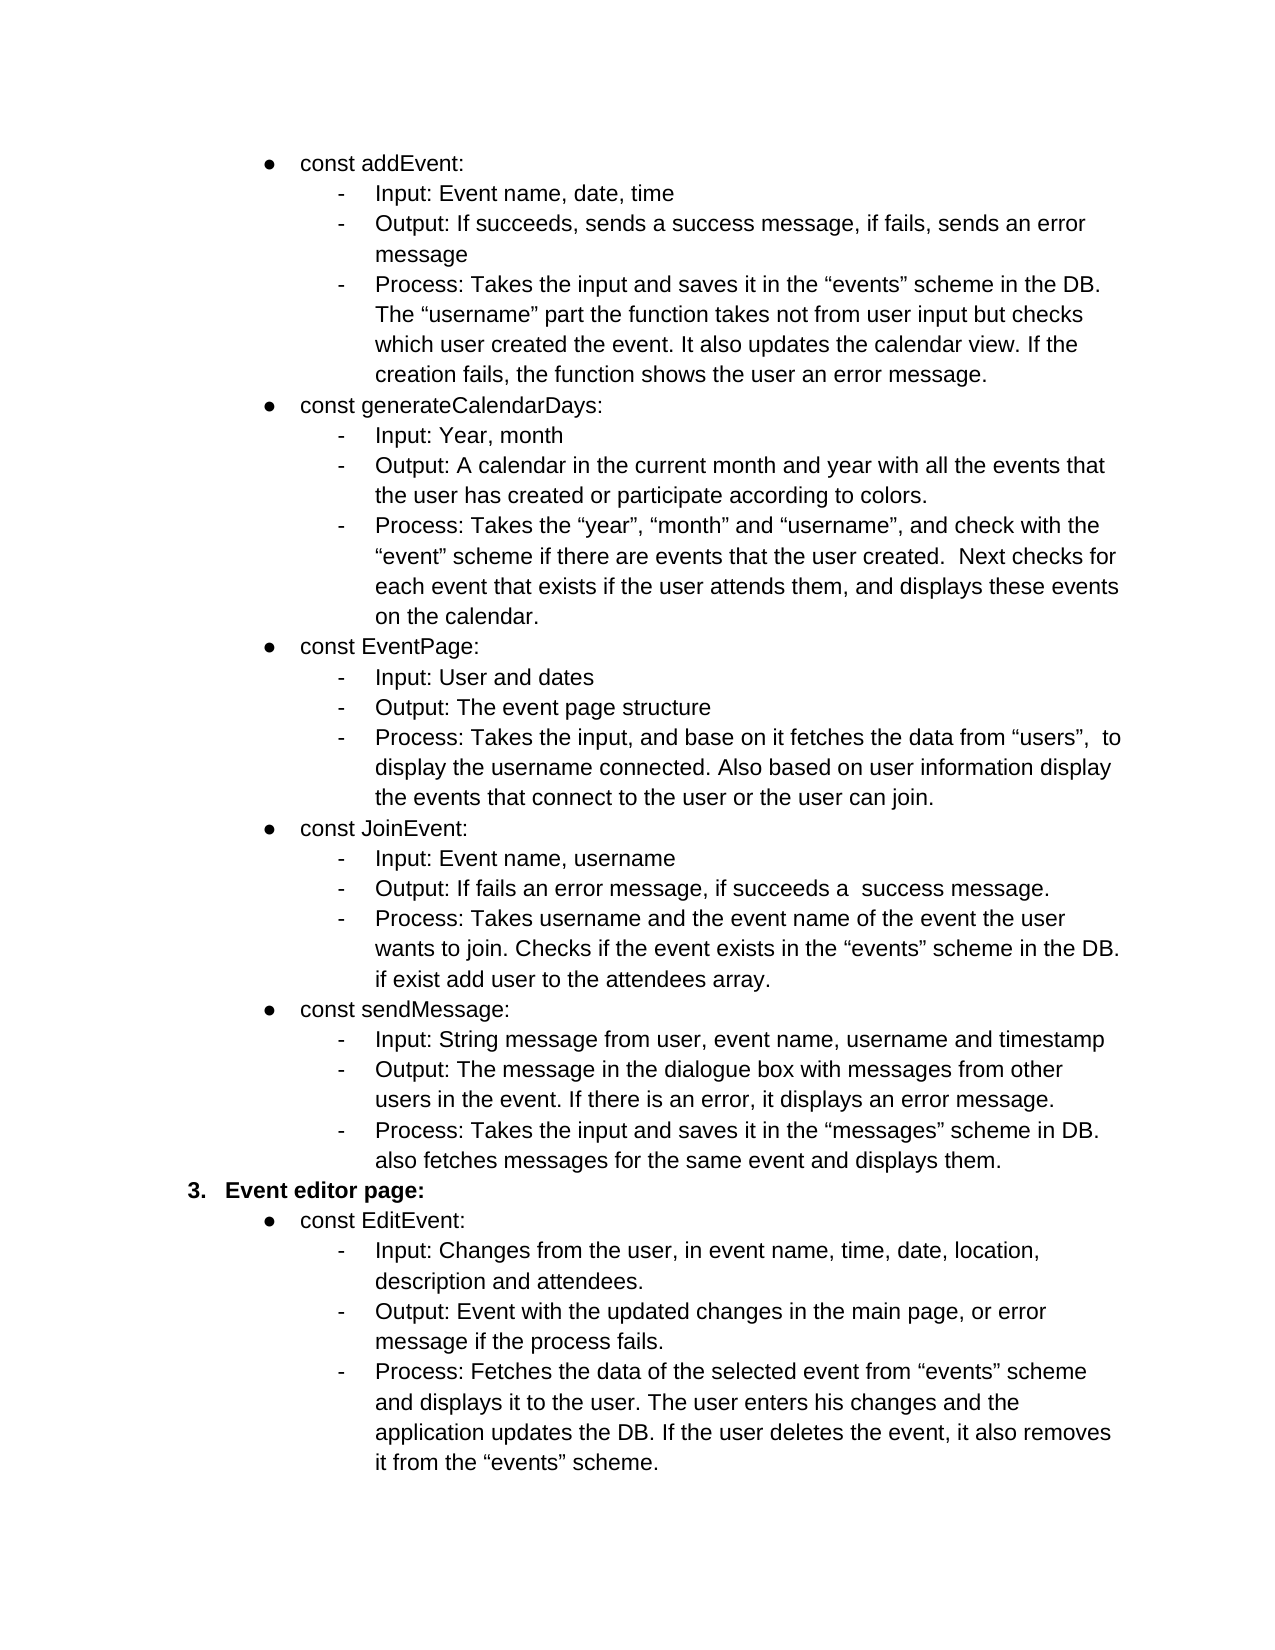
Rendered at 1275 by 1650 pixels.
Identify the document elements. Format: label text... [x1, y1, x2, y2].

list Process: Takes the input and saves it in the “events” scheme in the DB. The “username” part the function takes not from user input but checks which user created the event. It also updates the calendar view. If the creation fails, the function shows the user an error message. [337, 271, 1125, 388]
list Output: The message in the dialogue box with messages from other users in the event. If there is an error, it displays an error message. [337, 1056, 1125, 1113]
list const sendMessage: [262, 996, 1125, 1022]
list Process: Takes username and the event name of the event the user wants to join. Checks if the event exists in the “events” scheme in the DB. if exist add user to the attendees array. [337, 905, 1125, 992]
list const EventPage: [262, 633, 1125, 660]
list const JoinEvent: [262, 814, 1125, 841]
list Input: Event name, date, time [337, 180, 1125, 207]
list Input: Event name, username [337, 845, 1125, 871]
list Input: User and dates [337, 663, 1125, 690]
list Input: Year, month [337, 422, 1125, 448]
list Output: If succeeds, sends a success message, if fails, sends an error message [337, 210, 1125, 267]
list Output: Event with the updated changes in the main page, or error message if the process fails. [337, 1298, 1125, 1354]
list Input: String message from user, event name, username and timestamp [337, 1026, 1125, 1052]
list Output: If fails an error message, if succeeds a success message. [337, 875, 1125, 901]
list const generateCalendarDays: [262, 392, 1125, 418]
list Event editor page: [187, 1177, 1125, 1203]
list Process: Takes the input and saves it in the “messages” scheme in DB. also fetches messages for the same event and displays them. [337, 1117, 1125, 1173]
list Process: Takes the input, and base on it fetches the data from “users”, to display the username connected. Also based on user information display the events that connect to the user or the user can join. [337, 724, 1125, 811]
list const addEvent: [262, 150, 1125, 176]
list Input: Changes from the user, in event name, time, date, location, description and attendees. [337, 1237, 1125, 1294]
list Output: A calendar in the current month and year with all the events that the user has created or participate according to colors. [337, 452, 1125, 509]
list Output: The event page structure [337, 694, 1125, 720]
list Process: Fetches the data of the selected event from “events” scheme and displays it to the user. The user enters his changes and the application updates the DB. If the user deletes the event, it also removes it from the “events” scheme. [337, 1358, 1125, 1475]
list Process: Takes the “year”, “month” and “username”, and check with the “event” scheme if there are events that the user created. Next checks for each event that exists if the user attends them, and displays these events on the calendar. [337, 512, 1125, 629]
list const EditEvent: [262, 1207, 1125, 1234]
